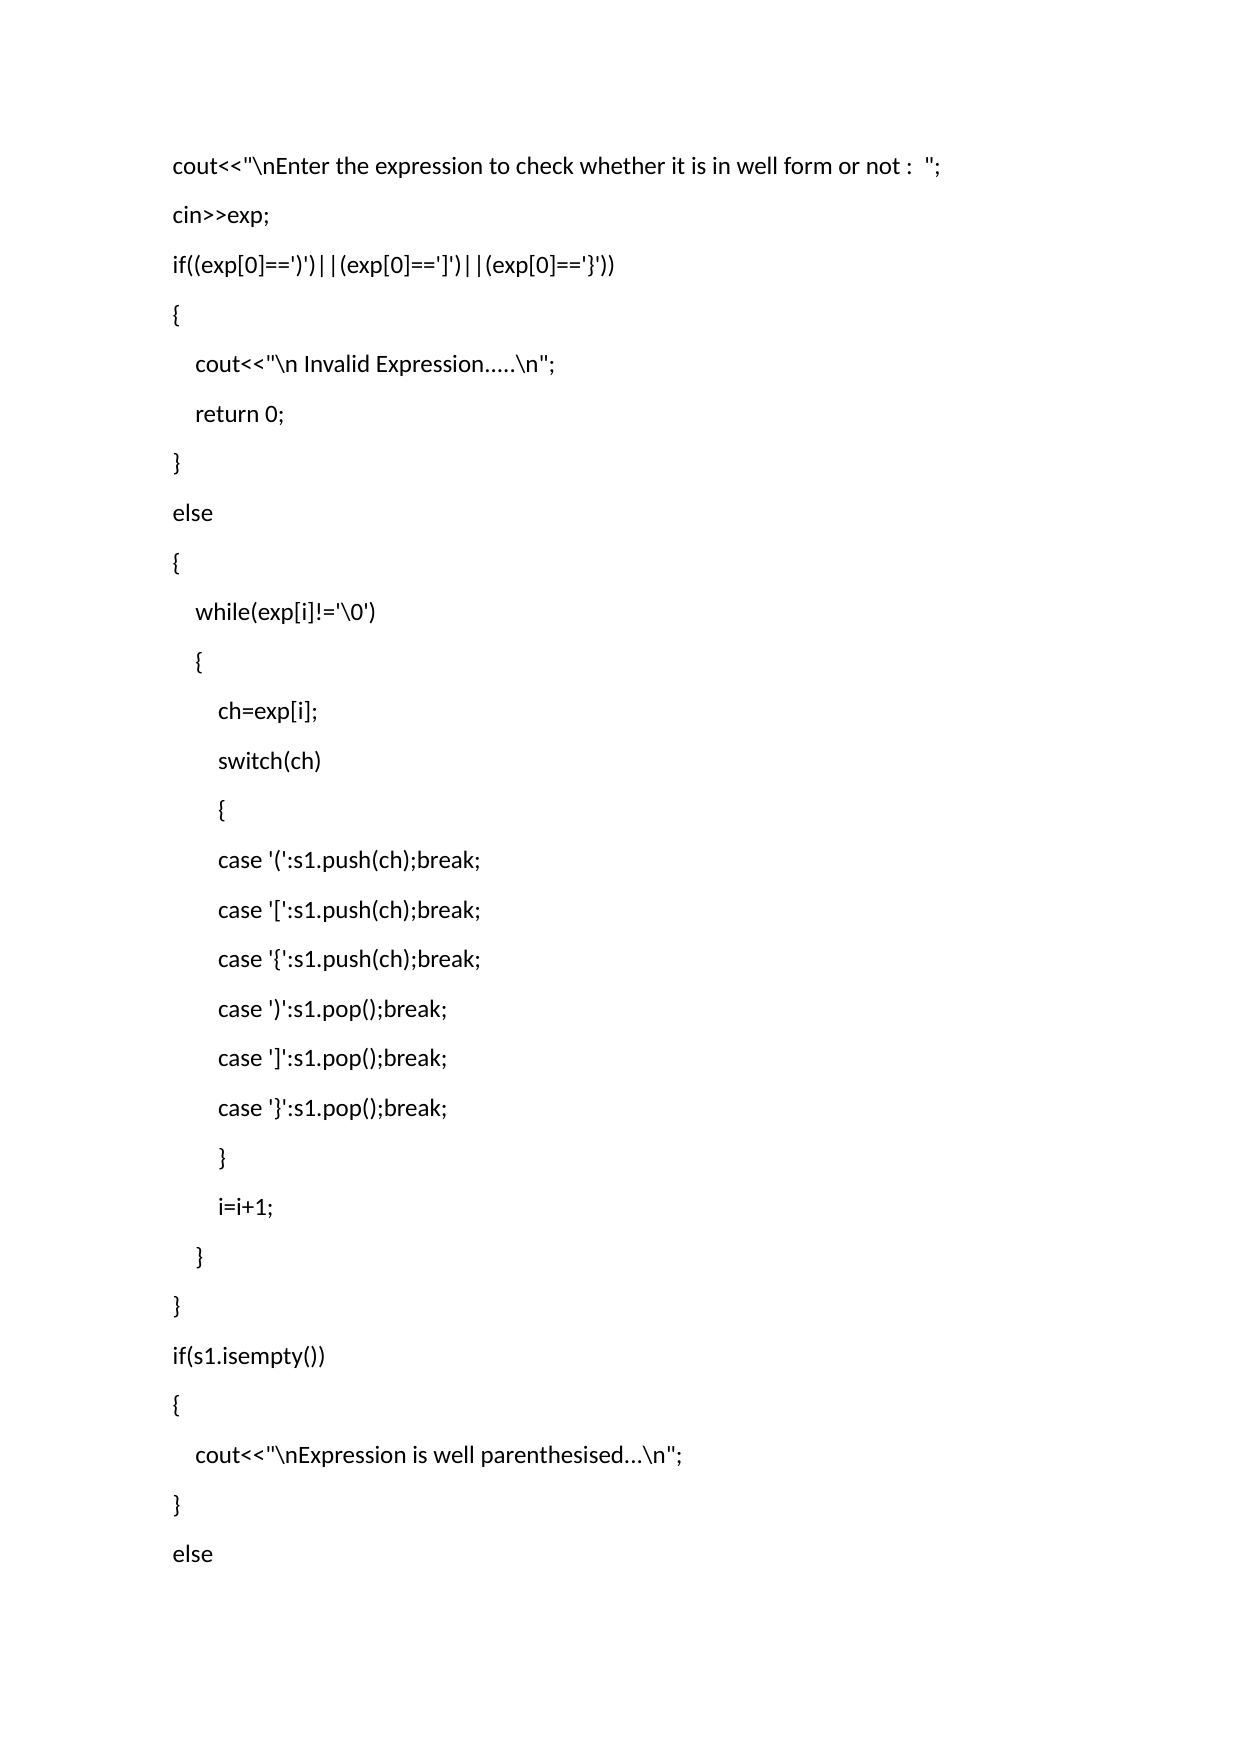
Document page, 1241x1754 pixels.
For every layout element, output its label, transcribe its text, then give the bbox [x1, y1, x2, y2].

text { [150, 646, 1090, 676]
text cout<<"\nEnter the expression to check whether it is in well form or not : "; [150, 150, 1090, 181]
text case '[':s1.push(ch);break; [150, 894, 1090, 924]
text case '{':s1.push(ch);break; [150, 943, 1090, 974]
text cout<<"\nExpression is well parenthesised...\n"; [150, 1439, 1090, 1470]
text case '}':s1.pop();break; [150, 1092, 1090, 1123]
text { [150, 1389, 1090, 1420]
text } [150, 1142, 1090, 1172]
text case ']':s1.pop();break; [150, 1042, 1090, 1073]
text } [150, 1290, 1090, 1321]
text else [150, 497, 1090, 528]
text else [150, 1538, 1090, 1569]
text } [150, 1489, 1090, 1519]
text { [150, 299, 1090, 329]
text } [150, 1241, 1090, 1271]
text cin>>exp; [150, 199, 1090, 230]
text case '(':s1.push(ch);break; [150, 844, 1090, 875]
text } [150, 447, 1090, 478]
text if((exp[0]==')')||(exp[0]==']')||(exp[0]=='}')) [150, 249, 1090, 280]
text return 0; [150, 398, 1090, 428]
text cout<<"\n Invalid Expression.....\n"; [150, 348, 1090, 379]
text i=i+1; [150, 1191, 1090, 1222]
text while(exp[i]!='\0') [150, 596, 1090, 627]
text { [150, 547, 1090, 577]
text case ')':s1.pop();break; [150, 993, 1090, 1023]
text { [150, 794, 1090, 825]
text ch=exp[i]; [150, 695, 1090, 726]
text if(s1.isempty()) [150, 1340, 1090, 1371]
text switch(ch) [150, 745, 1090, 776]
